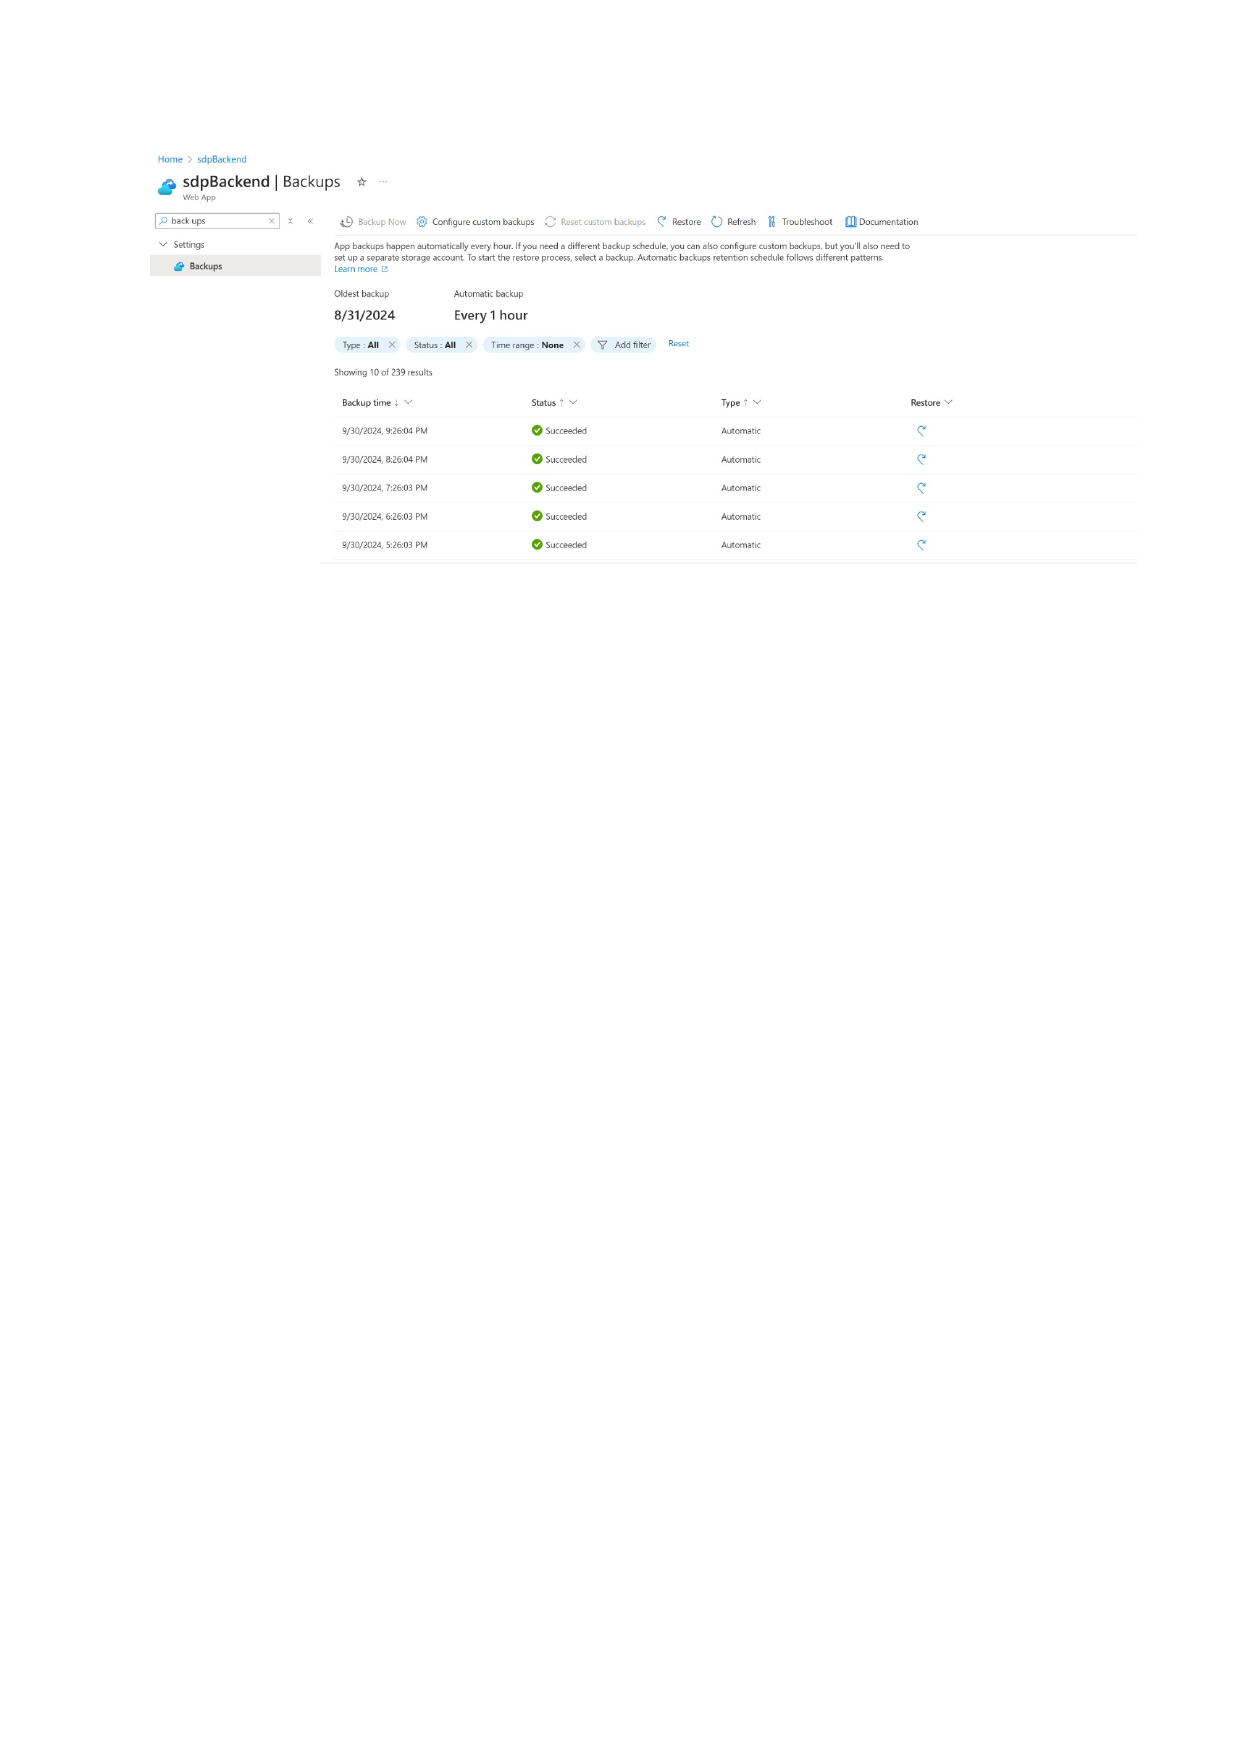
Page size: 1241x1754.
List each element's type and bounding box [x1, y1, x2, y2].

picture [150, 150, 1138, 564]
